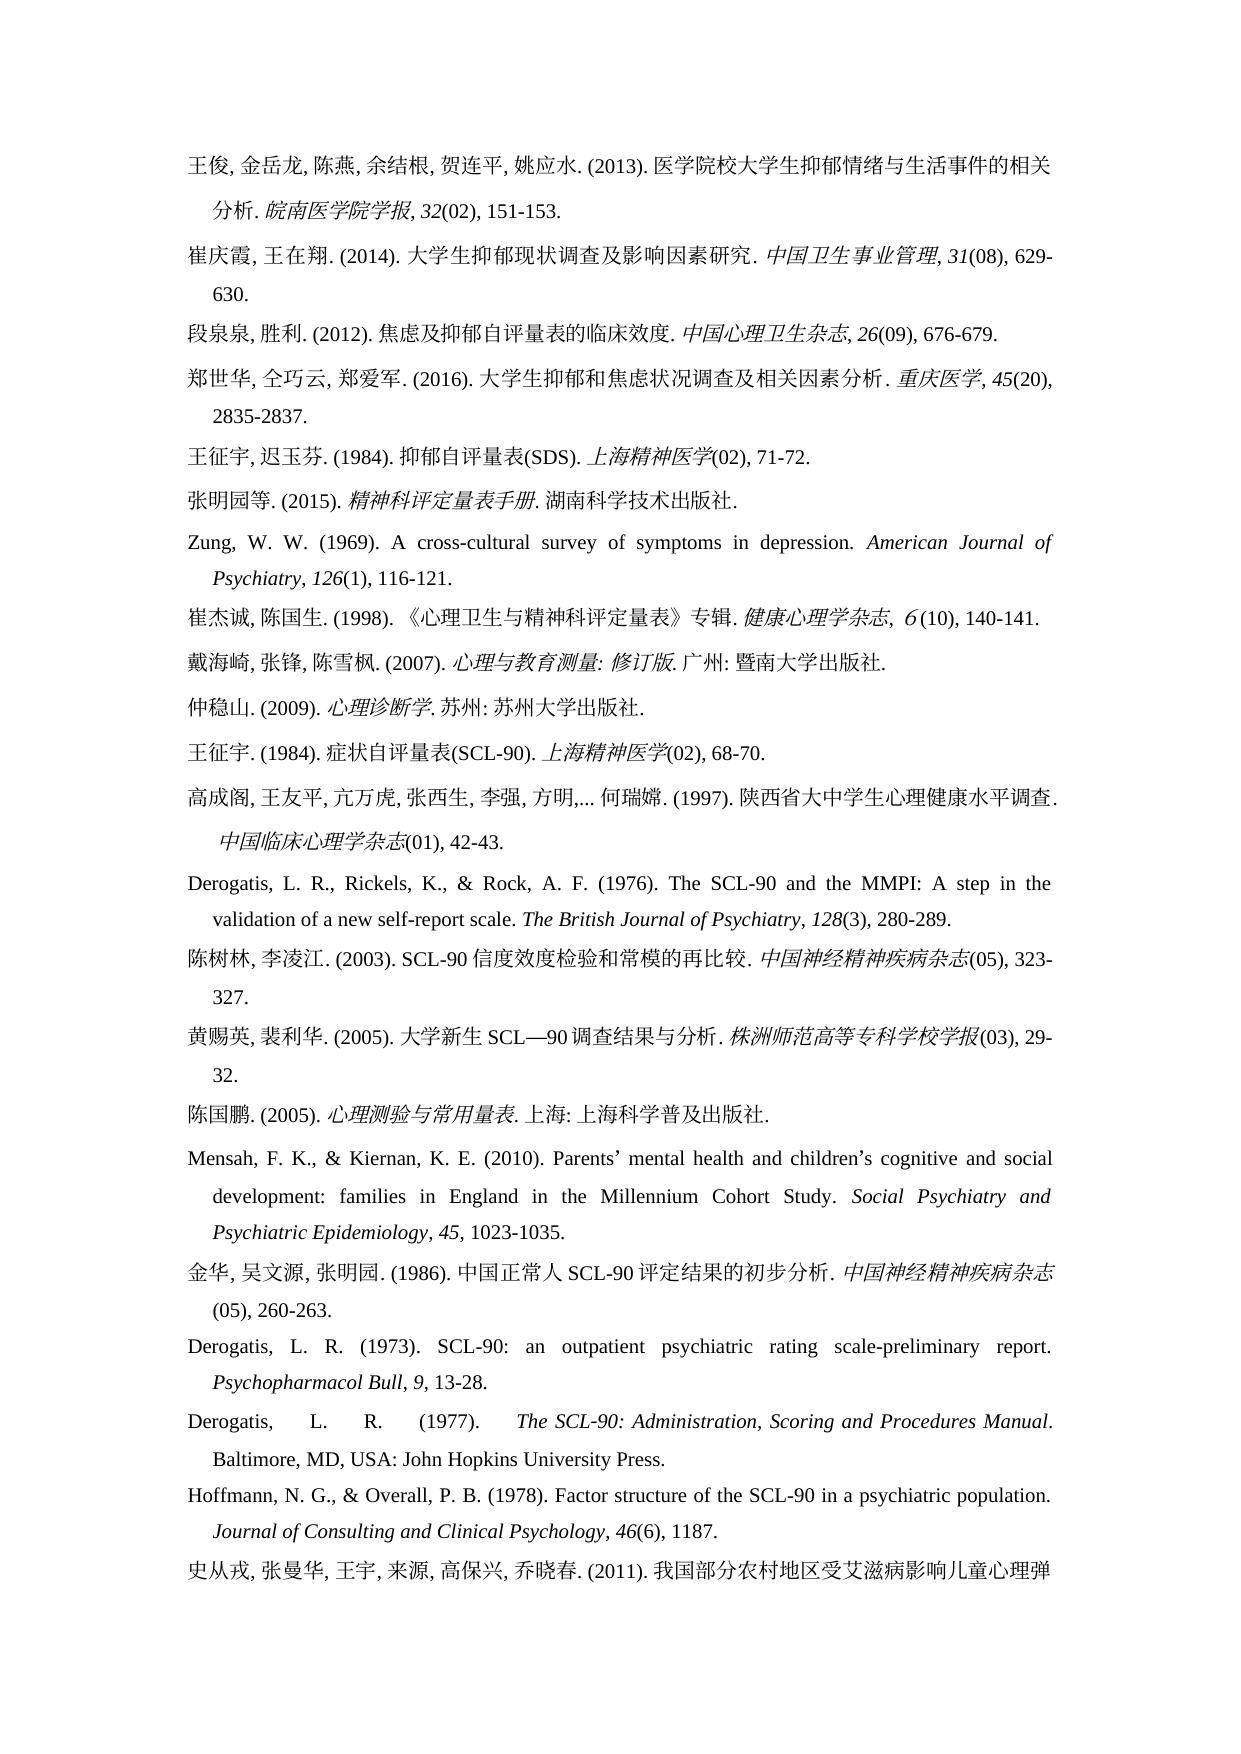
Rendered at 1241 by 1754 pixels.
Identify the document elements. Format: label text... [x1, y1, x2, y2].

text Hoffmann, N. G., & Overall, P. B. (1978). Factor structure of the SCL-90 in a psychiatric population. Journal of Consulting and Clinical Psychology, 46(6), 1187. [187, 1482, 1053, 1543]
text 戴海崎, 张锋, 陈雪枫. (2007). 心理与教育测量: 修订版. 广州: 暨南大学出版社. [187, 647, 1053, 677]
text 崔杰诚, 陈国生. (1998). 《心理卫生与精神科评定量表》专辑. 健康心理学杂志, ６(10), 140-141. [187, 602, 1053, 632]
text 郑世华, 仝巧云, 郑爱军. (2016). 大学生抑郁和焦虑状况调查及相关因素分析. 重庆医学, 45(20), 2835-2837. [187, 362, 1053, 428]
text 王征宇. (1984). 症状自评量表(SCL-90). 上海精神医学(02), 68-70. [187, 736, 1053, 766]
text 崔庆霞, 王在翔. (2014). 大学生抑郁现状调查及影响因素研究. 中国卫生事业管理, 31(08), 629-630. [187, 239, 1053, 306]
text 金华, 吴文源, 张明园. (1986). 中国正常人SCL-90评定结果的初步分析. 中国神经精神疾病杂志(05), 260-263. [187, 1256, 1053, 1322]
text Derogatis, L. R. (1977). The SCL‐90: Administration, Scoring and Procedures Manual. Baltimore, MD, USA: John Hopkins University Press. [187, 1406, 1053, 1471]
text 张明园等. (2015). 精神科评定量表手册. 湖南科学技术出版社. [187, 485, 1053, 515]
text 陈国鹏. (2005). 心理测验与常用量表. 上海: 上海科学普及出版社. [187, 1099, 1053, 1129]
text 段泉泉, 胜利. (2012). 焦虑及抑郁自评量表的临床效度. 中国心理卫生杂志, 26(09), 676-679. [187, 317, 1053, 347]
text 王俊, 金岳龙, 陈燕, 余结根, 贺连平, 姚应水. (2013). 医学院校大学生抑郁情绪与生活事件的相关分析. 皖南医学院学报, 32(02), 151-153. [187, 150, 1053, 225]
text Derogatis, L. R. (1973). SCL-90: an outpatient psychiatric rating scale-preliminary report. Psychopharmacol Bull, 9, 13-28. [187, 1334, 1053, 1394]
text 黄赐英, 裴利华. (2005). 大学新生SCL—90调查结果与分析. 株洲师范高等专科学校学报(03), 29-32. [187, 1021, 1053, 1087]
text Mensah, F. K., & Kiernan, K. E. (2010). Parents’ mental health and children’s cognitive and social development: families in England in the Millennium Cohort Study. Social Psychiatry and Psychiatric Epidemiology, 45, 1023-1035. [187, 1143, 1053, 1244]
text 高成阁, 王友平, 亢万虎, 张西生, 李强, 方明,... 何瑞嫦. (1997). 陕西省大中学生心理健康水平调查. 中国临床心理学杂志(01), 42-43. [187, 781, 1053, 856]
text 仲稳山. (2009). 心理诊断学. 苏州: 苏州大学出版社. [187, 691, 1053, 721]
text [187, 1554, 1053, 1584]
text 陈树林, 李凌江. (2003). SCL-90信度效度检验和常模的再比较. 中国神经精神疾病杂志(05), 323-327. [187, 943, 1053, 1009]
text Zung, W. W. (1969). A cross-cultural survey of symptoms in depression. American Journal of Psychiatry, 126(1), 116-121. [187, 530, 1053, 590]
text 王征宇, 迟玉芬. (1984). 抑郁自评量表(SDS). 上海精神医学(02), 71-72. [187, 440, 1053, 470]
text Derogatis, L. R., Rickels, K., & Rock, A. F. (1976). The SCL-90 and the MMPI: A step in the validation of a new self-report scale. The British Journal of Psychiatry, 128(3), 280-289. [187, 871, 1053, 931]
